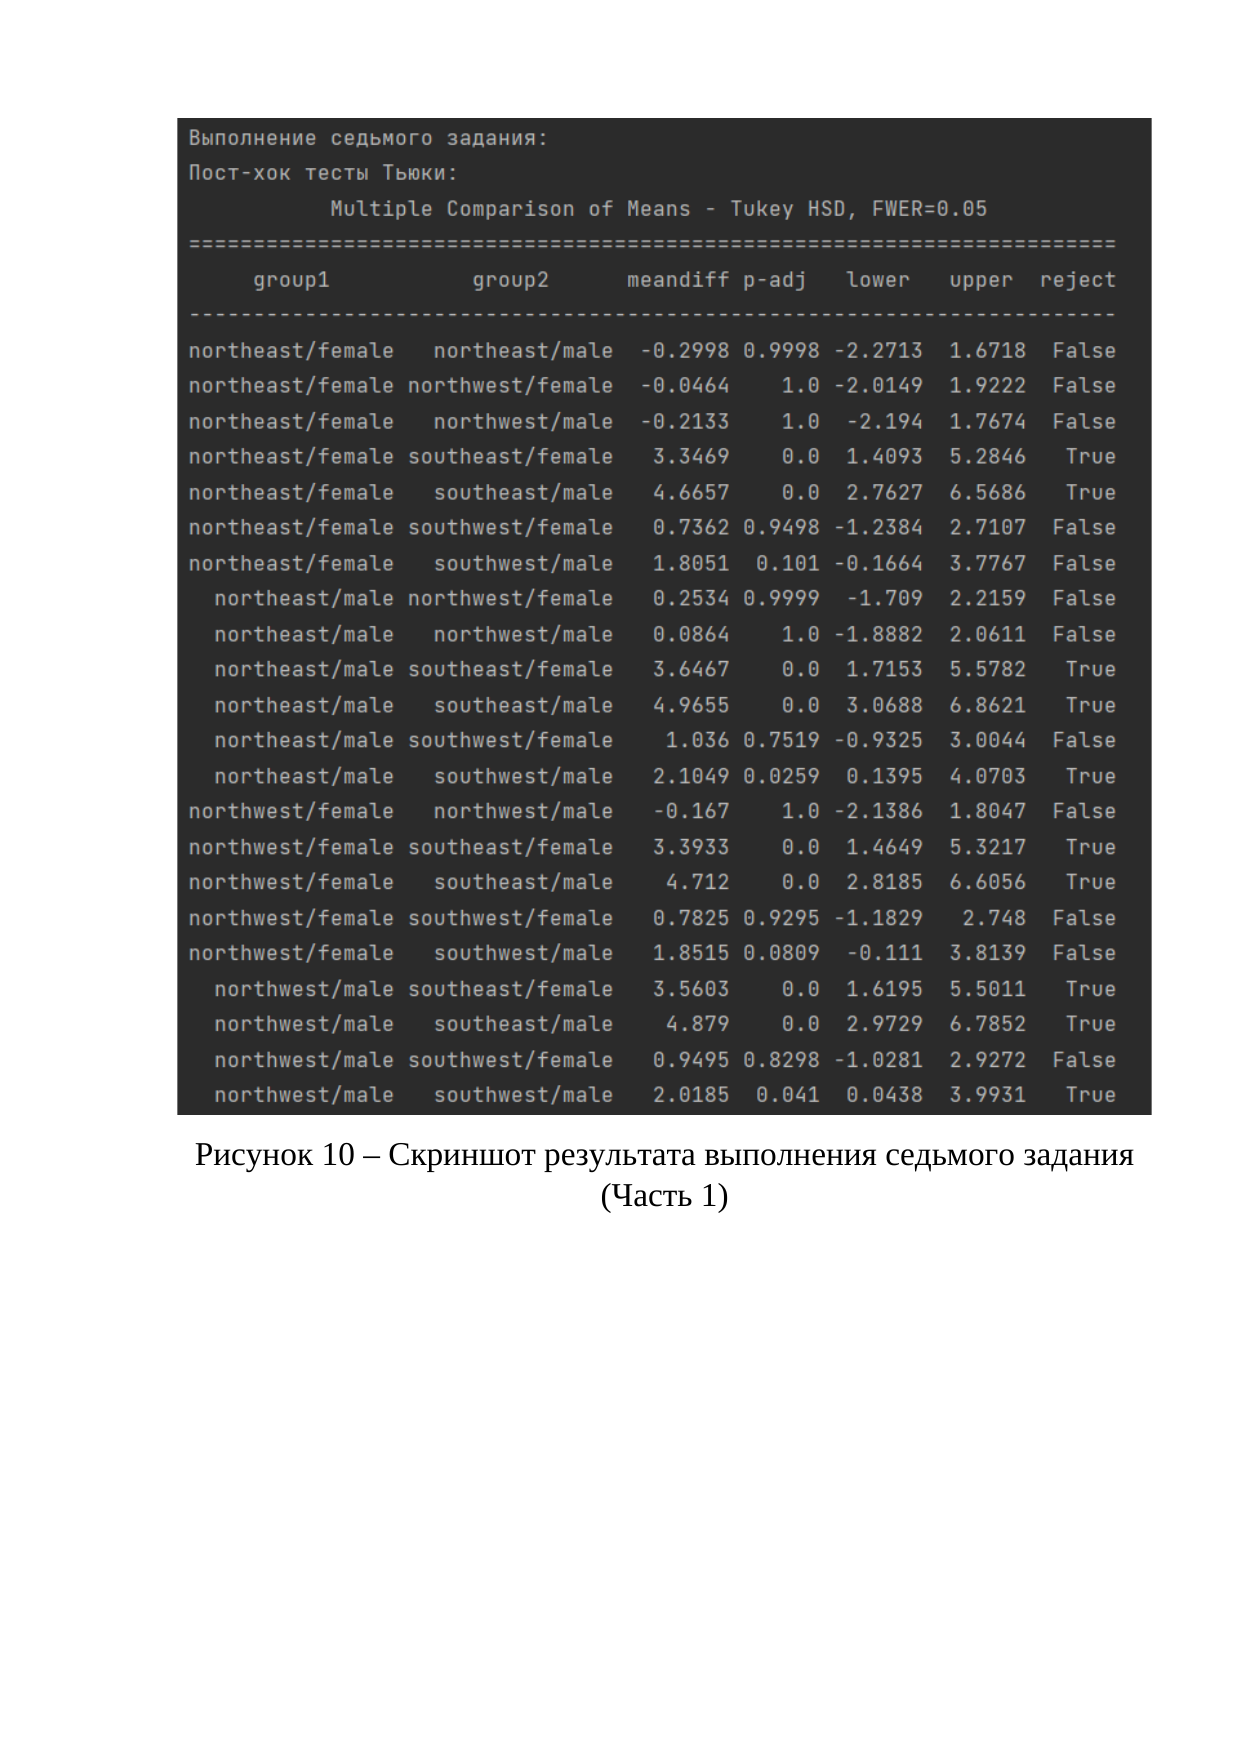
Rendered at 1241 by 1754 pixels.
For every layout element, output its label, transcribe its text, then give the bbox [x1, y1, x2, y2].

text Рисунок 10 – Скриншот результата выполнения седьмого задания (Часть 1) [177, 1134, 1152, 1213]
picture [177, 118, 1152, 1115]
